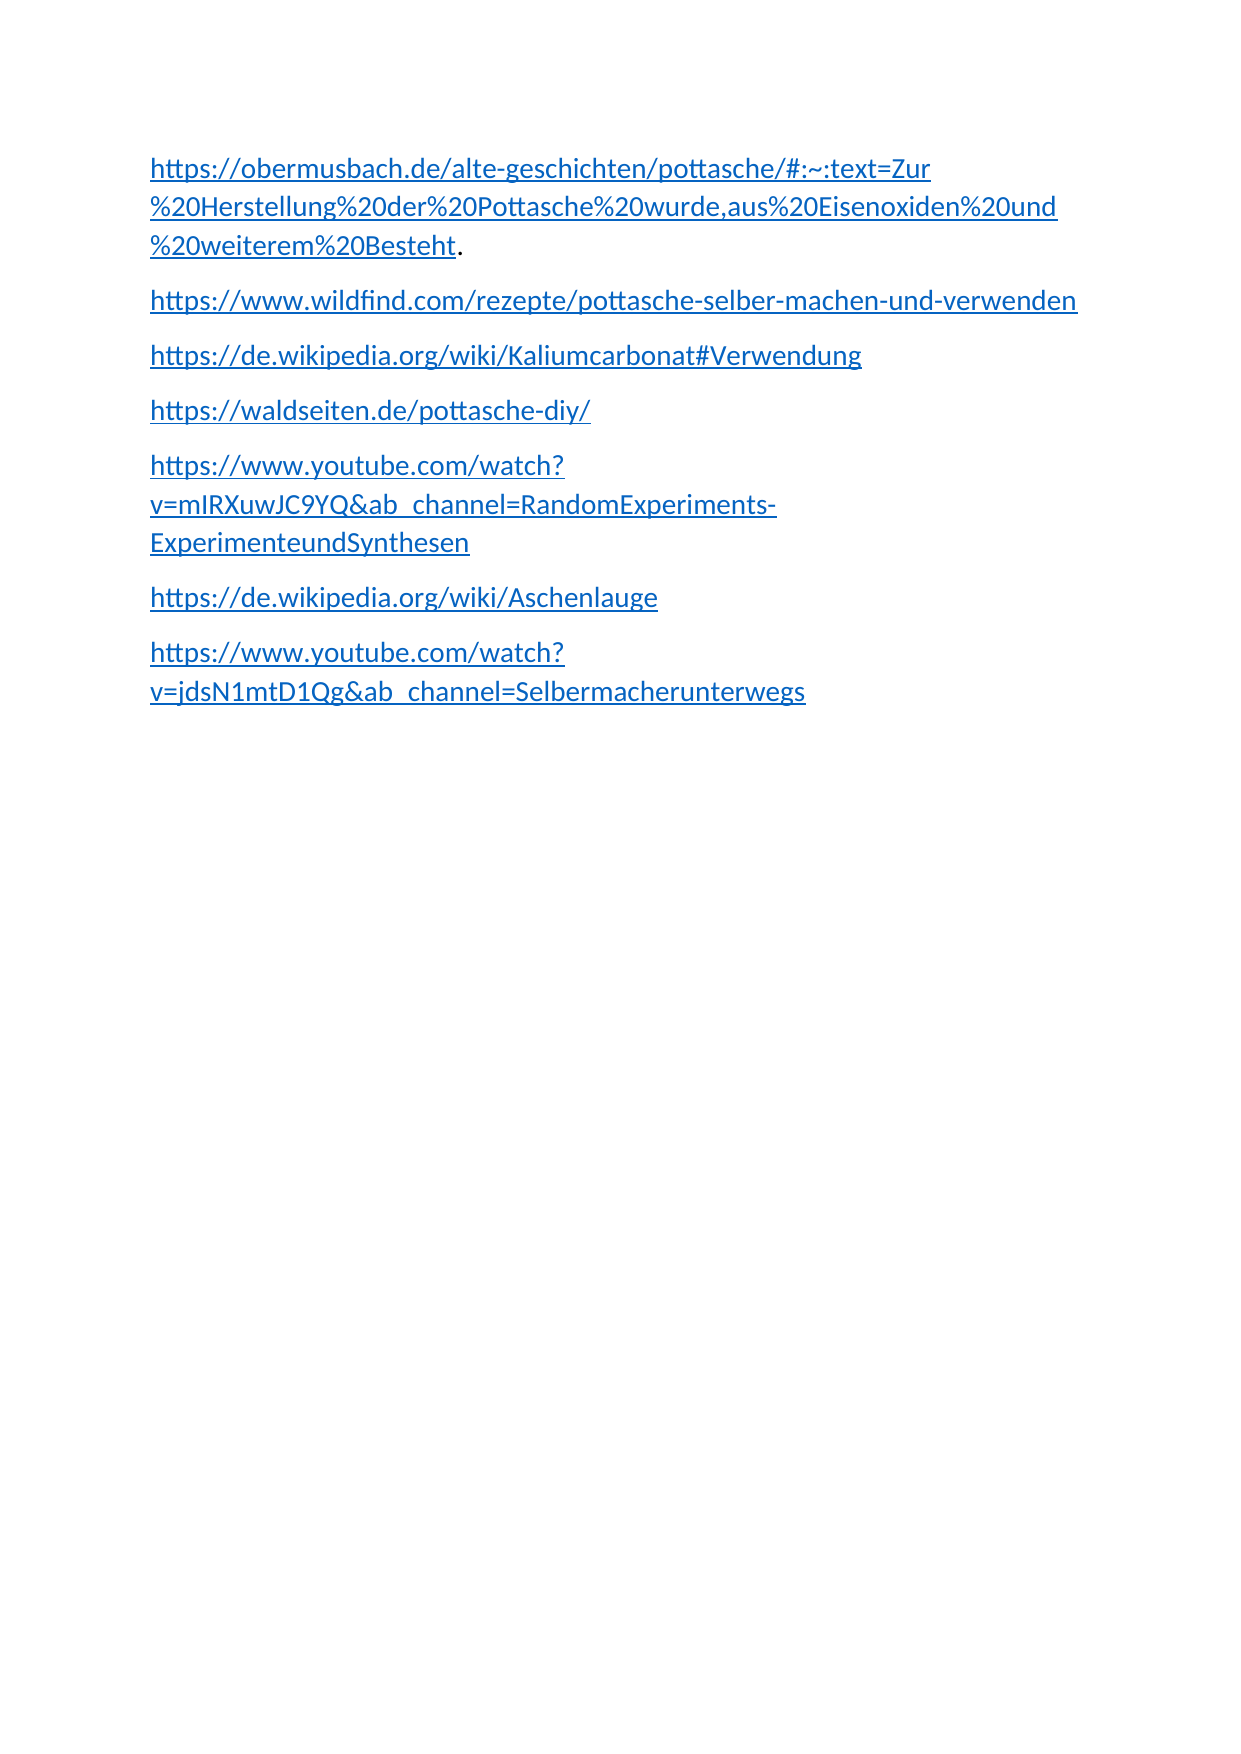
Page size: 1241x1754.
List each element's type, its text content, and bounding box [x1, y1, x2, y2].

text https://obermusbach.de/alte-geschichten/pottasche/#:~:text=Zur%20Herstellung%20der%20Pottasche%20wurde,aus%20Eisenoxiden%20und%20weiterem%20Besteht. [150, 150, 1090, 262]
text https://waldseiten.de/pottasche-diy/ [150, 392, 1090, 428]
text https://www.youtube.com/watch?v=mIRXuwJC9YQ&ab_channel=RandomExperiments-ExperimenteundSynthesen [150, 447, 1090, 560]
text https://www.youtube.com/watch?v=jdsN1mtD1Qg&ab_channel=Selbermacherunterwegs [150, 634, 1090, 708]
text https://de.wikipedia.org/wiki/Kaliumcarbonat#Verwendung [150, 337, 1090, 373]
text https://de.wikipedia.org/wiki/Aschenlauge [150, 579, 1090, 615]
text https://www.wildfind.com/rezepte/pottasche-selber-machen-und-verwenden [150, 282, 1090, 318]
